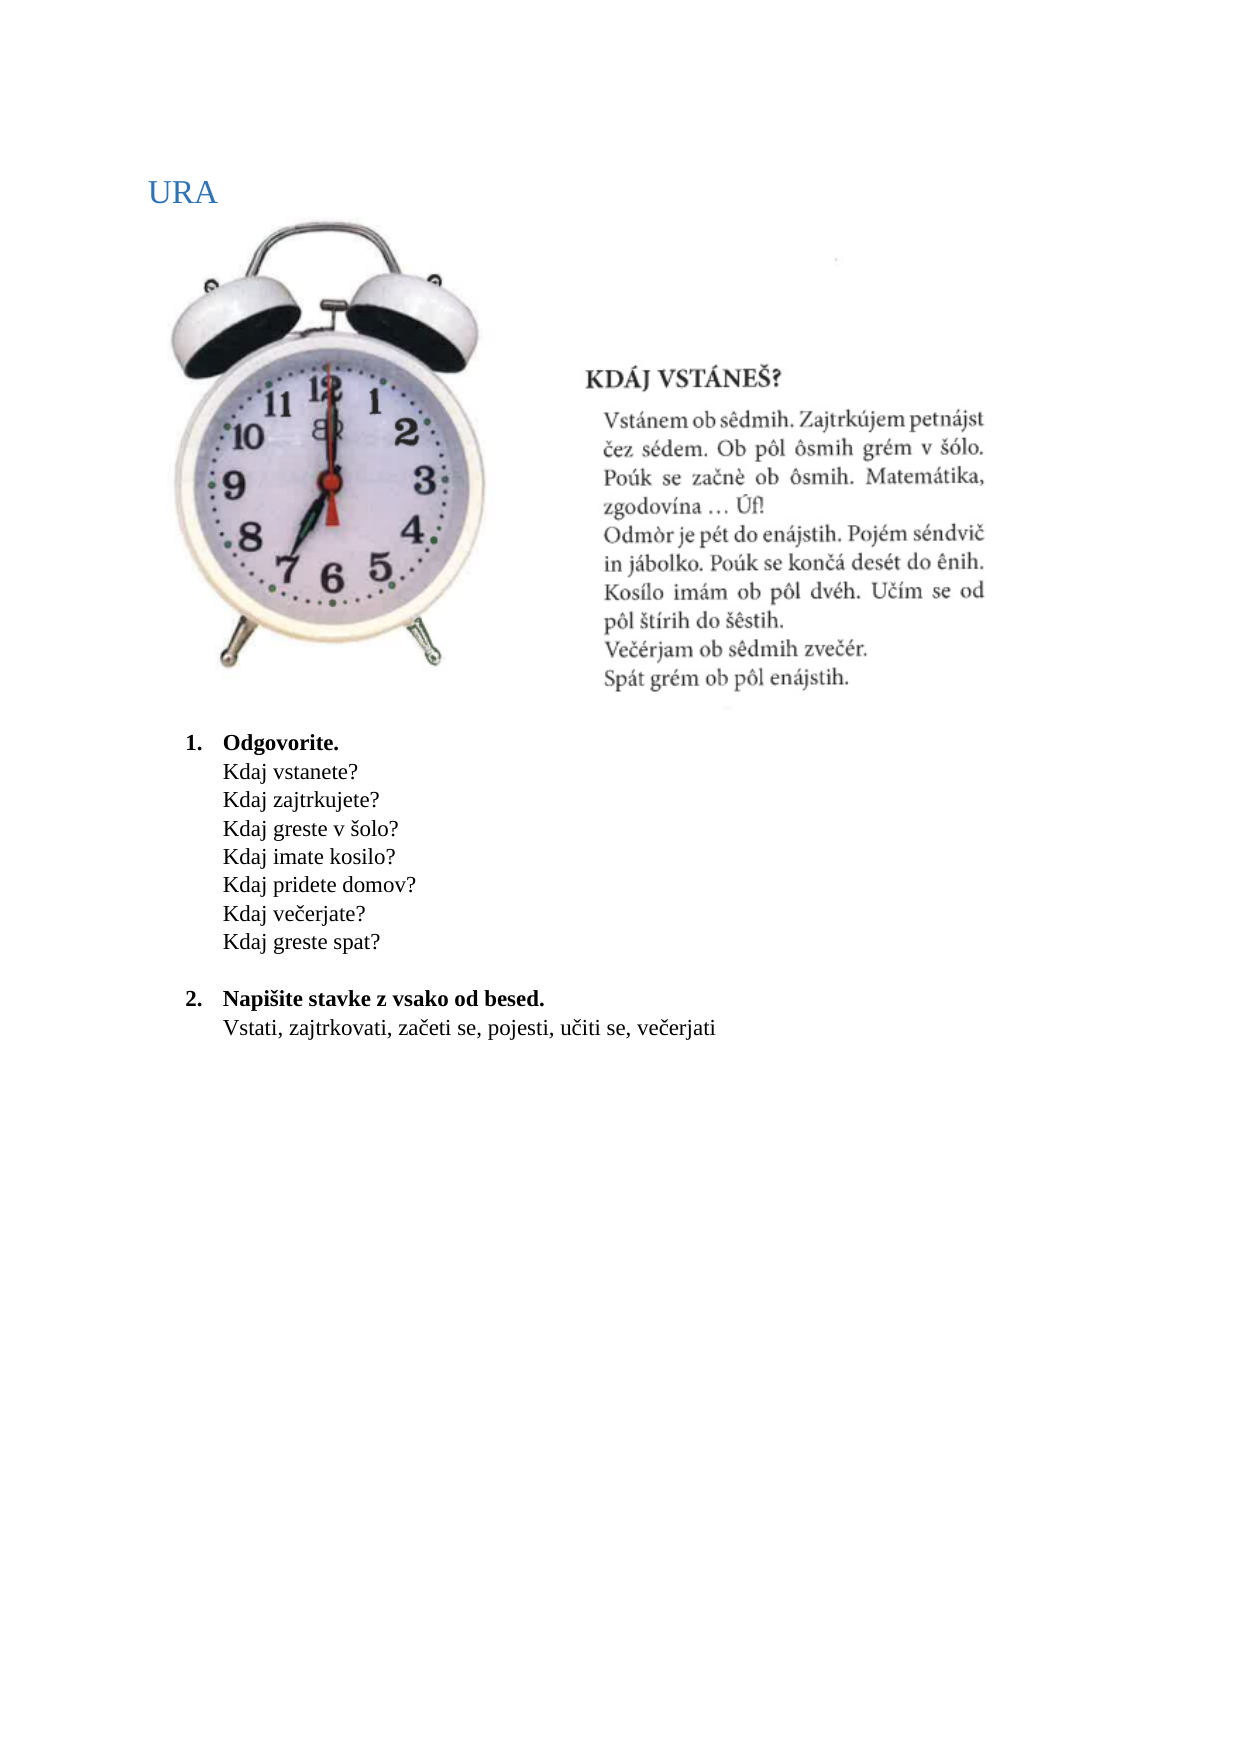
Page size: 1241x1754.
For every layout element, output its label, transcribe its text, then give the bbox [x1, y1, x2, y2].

list Kdaj večerjate? [223, 900, 1093, 926]
list Napišite stavke z vsako od besed. [185, 985, 1093, 1012]
picture [147, 213, 1010, 711]
subtitle URA [148, 173, 1093, 211]
list Kdaj greste spat? [223, 928, 1093, 955]
list Odgovorite. [185, 729, 1093, 756]
list Vstati, zajtrkovati, začeti se, pojesti, učiti se, večerjati [223, 1014, 1093, 1040]
list Kdaj pridete domov? [223, 871, 1093, 898]
list Kdaj vstanete? [223, 758, 1093, 784]
list Kdaj greste v šolo? [223, 814, 1093, 841]
list Kdaj imate kosilo? [223, 843, 1093, 869]
list Kdaj zajtrkujete? [223, 786, 1093, 812]
